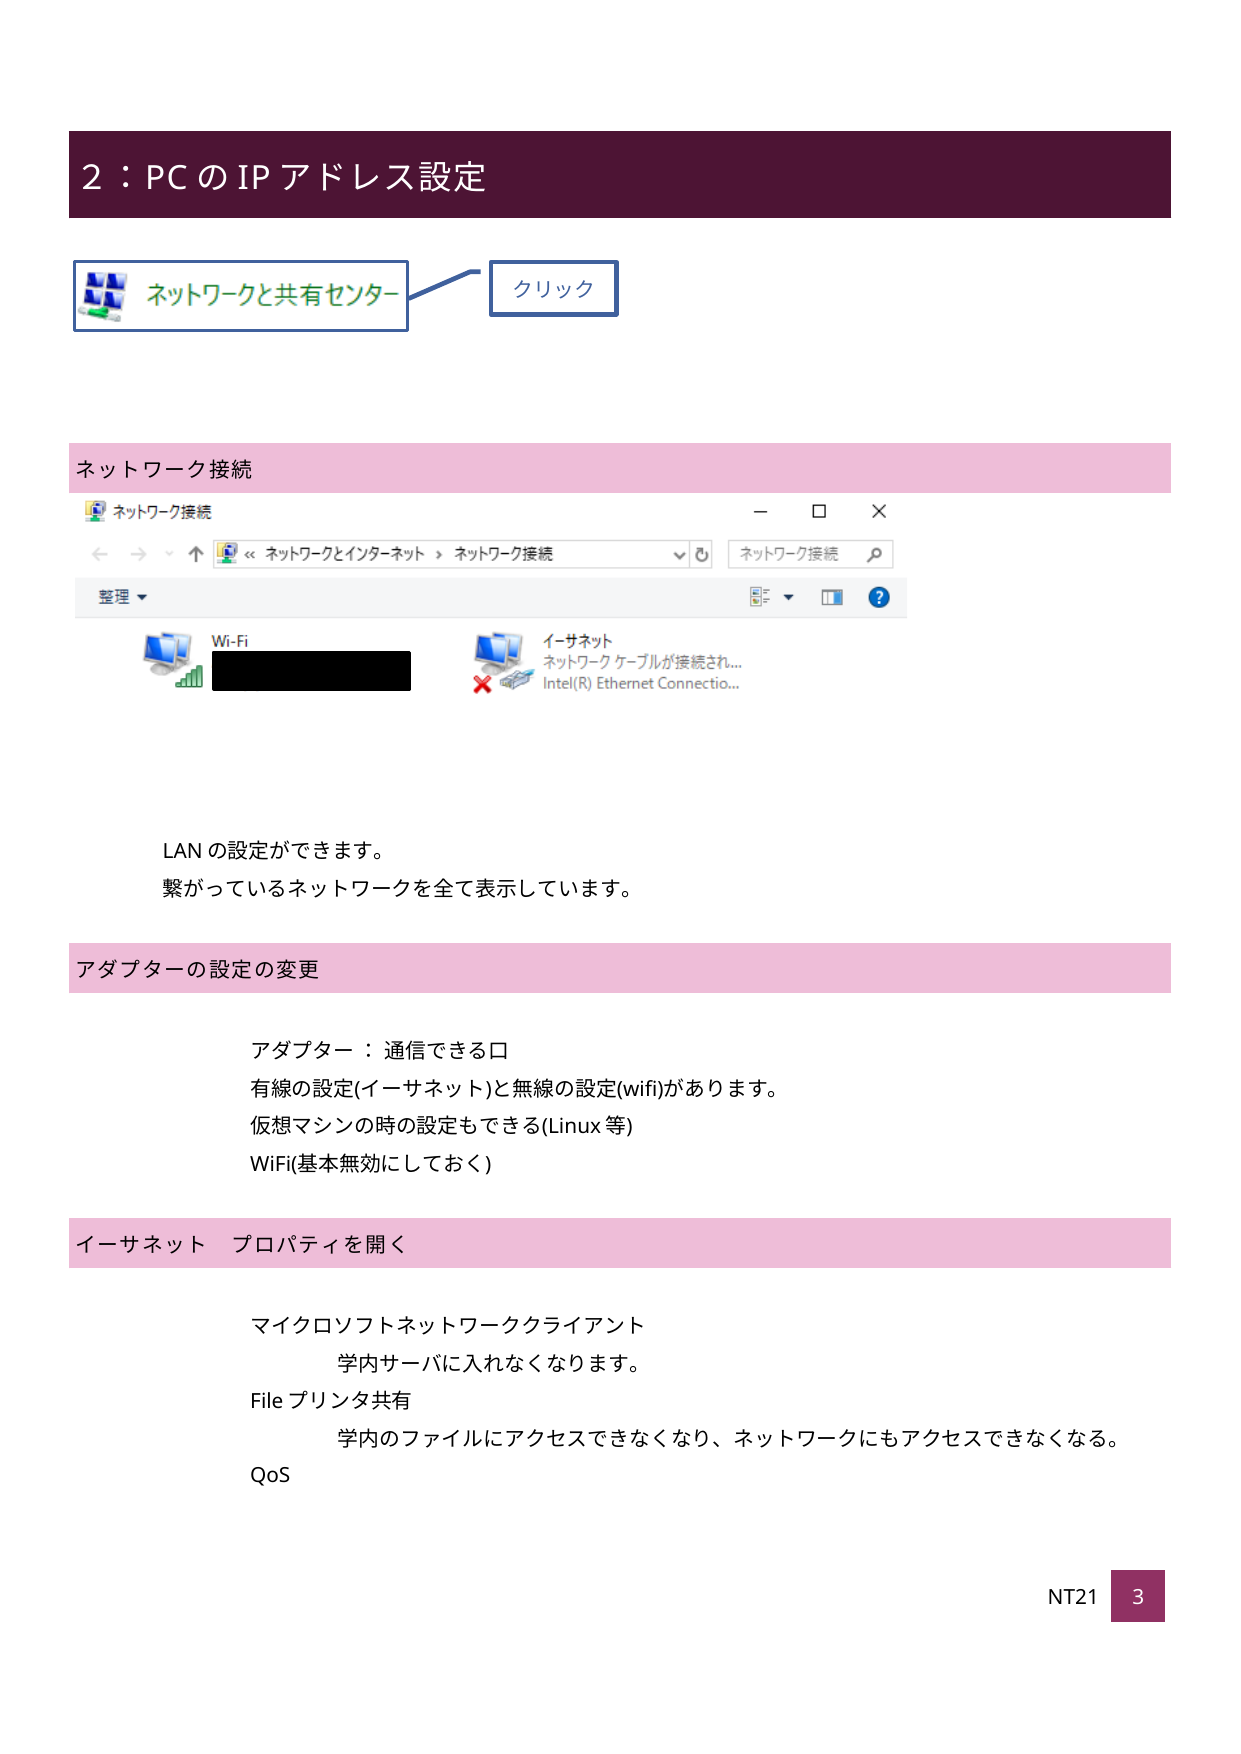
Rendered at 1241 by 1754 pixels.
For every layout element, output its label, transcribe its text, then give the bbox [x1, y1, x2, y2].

text 学内のファイルにアクセスできなくなり、ネットワークにもアクセスできなくなる。 [75, 1418, 1165, 1456]
subtitle ネットワーク接続 [75, 450, 1165, 487]
picture [75, 300, 414, 338]
text 有線の設定(イーサネット)と無線の設定(wifi)があります。 [75, 1068, 1165, 1106]
subtitle アダプターの設定の変更 [75, 950, 1165, 987]
text WiFi(基本無効にしておく) [75, 1143, 1165, 1181]
text 繋がっているネットワークを全て表示しています。 [75, 868, 1165, 906]
text Fileプリンタ共有 [75, 1381, 1165, 1418]
text LANの設定ができます。 [75, 831, 1165, 868]
text アダプター ： 通信できる口 [75, 1031, 1165, 1068]
text 学内サーバに入れなくなります。 [75, 1343, 1165, 1381]
text QoS [75, 1456, 1165, 1493]
subtitle ２：PCのIPアドレス設定 [75, 137, 1165, 212]
subtitle イーサネット プロパティを開く [75, 1225, 1165, 1262]
picture [75, 493, 908, 741]
text 仮想マシンの時の設定もできる(Linux等) [75, 1106, 1165, 1143]
text マイクロソフトネットワーククライアント [75, 1306, 1165, 1343]
picture [75, 256, 414, 295]
picture [76, 263, 406, 329]
